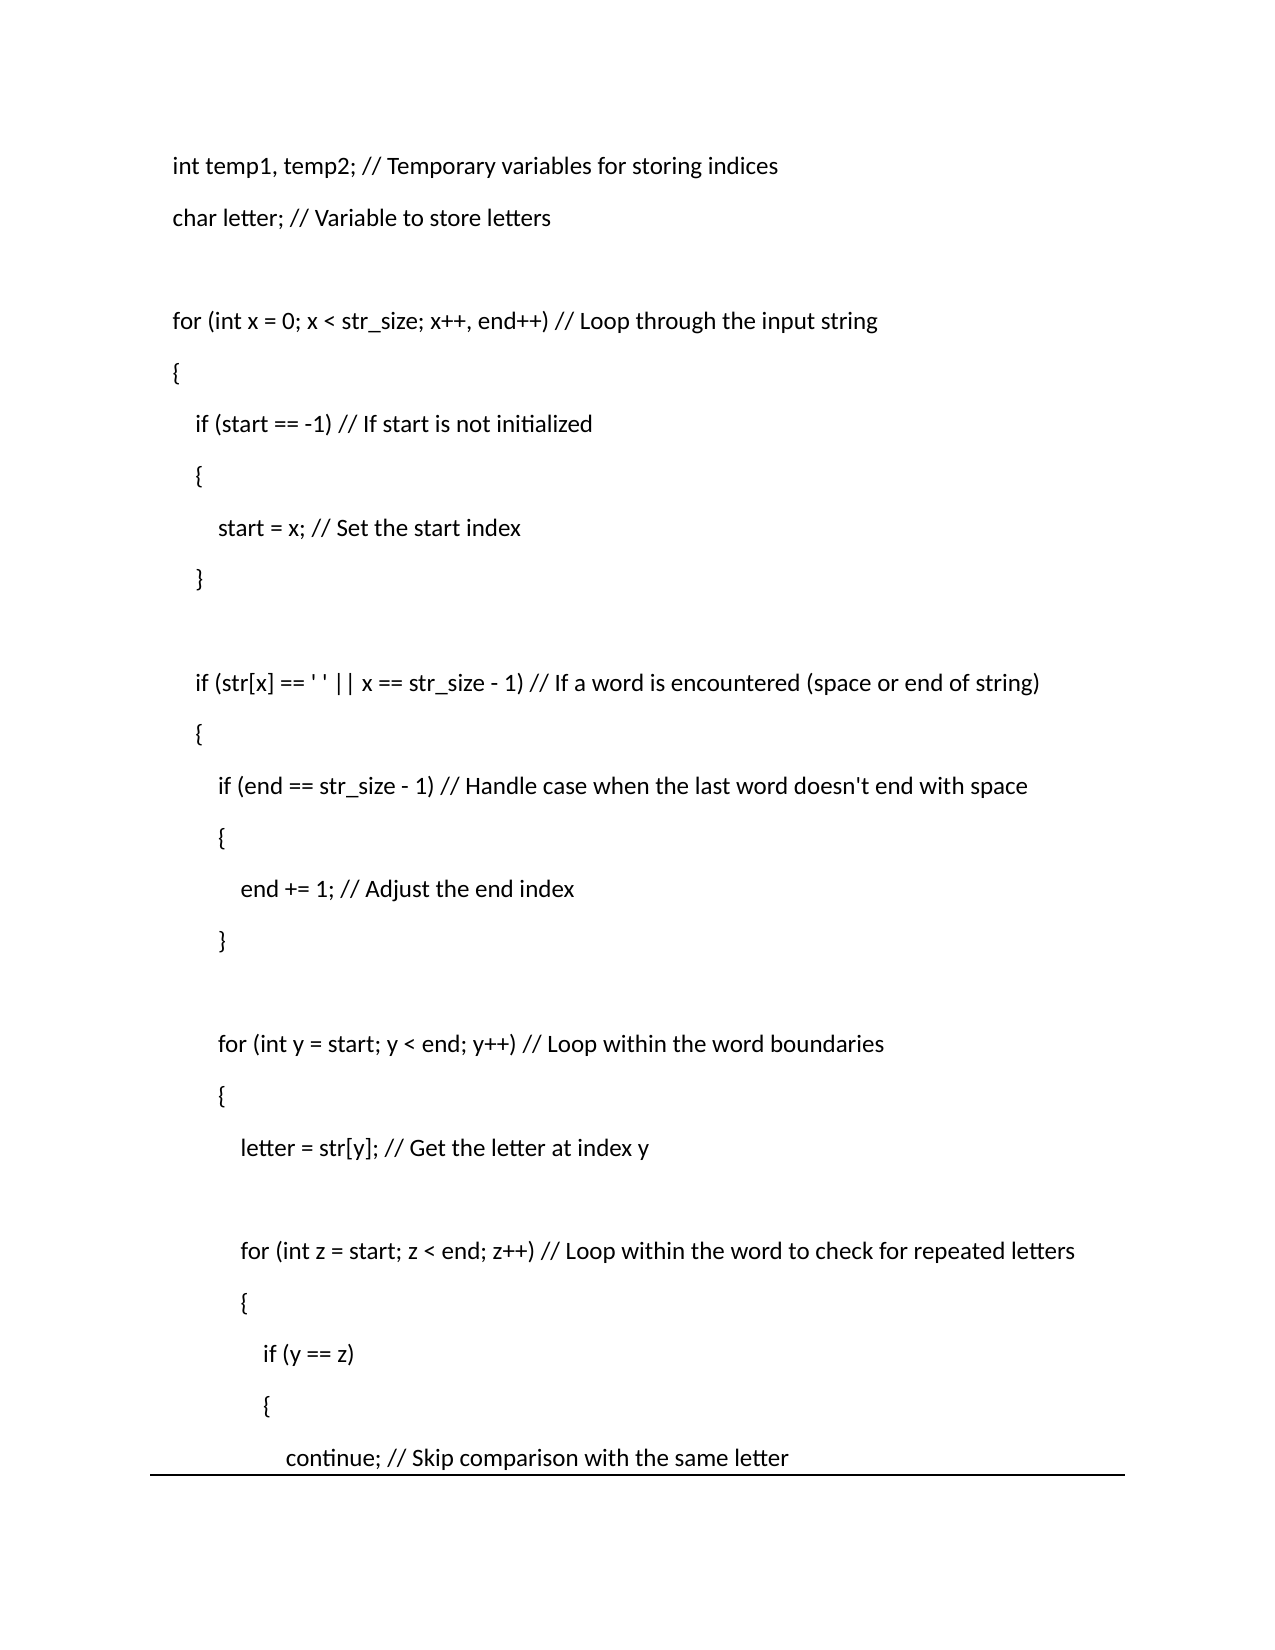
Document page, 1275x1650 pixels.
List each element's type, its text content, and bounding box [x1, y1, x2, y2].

text int temp1, temp2; // Temporary variables for storing indices [150, 150, 1125, 181]
text } [150, 563, 1125, 594]
text for (int y = start; y < end; y++) // Loop within the word boundaries [150, 1028, 1125, 1059]
text { [150, 1080, 1125, 1111]
text if (y == z) [150, 1338, 1125, 1369]
text if (str[x] == ' ' || x == str_size - 1) // If a word is encountered (space or end of string) [150, 667, 1125, 697]
text { [150, 357, 1125, 387]
text { [150, 1287, 1125, 1317]
text for (int x = 0; x < str_size; x++, end++) // Loop through the input string [150, 305, 1125, 336]
text char letter; // Variable to store letters [150, 202, 1125, 232]
text } [150, 925, 1125, 956]
text for (int z = start; z < end; z++) // Loop within the word to check for repeated letters [150, 1235, 1125, 1266]
text start = x; // Set the start index [150, 512, 1125, 542]
text end += 1; // Adjust the end index [150, 873, 1125, 904]
text { [150, 1390, 1125, 1421]
text { [150, 718, 1125, 749]
text continue; // Skip comparison with the same letter [150, 1442, 1125, 1474]
text if (end == str_size - 1) // Handle case when the last word doesn't end with space [150, 770, 1125, 801]
text { [150, 460, 1125, 491]
text letter = str[y]; // Get the letter at index y [150, 1132, 1125, 1162]
text { [150, 822, 1125, 852]
text if (start == -1) // If start is not initialized [150, 408, 1125, 439]
